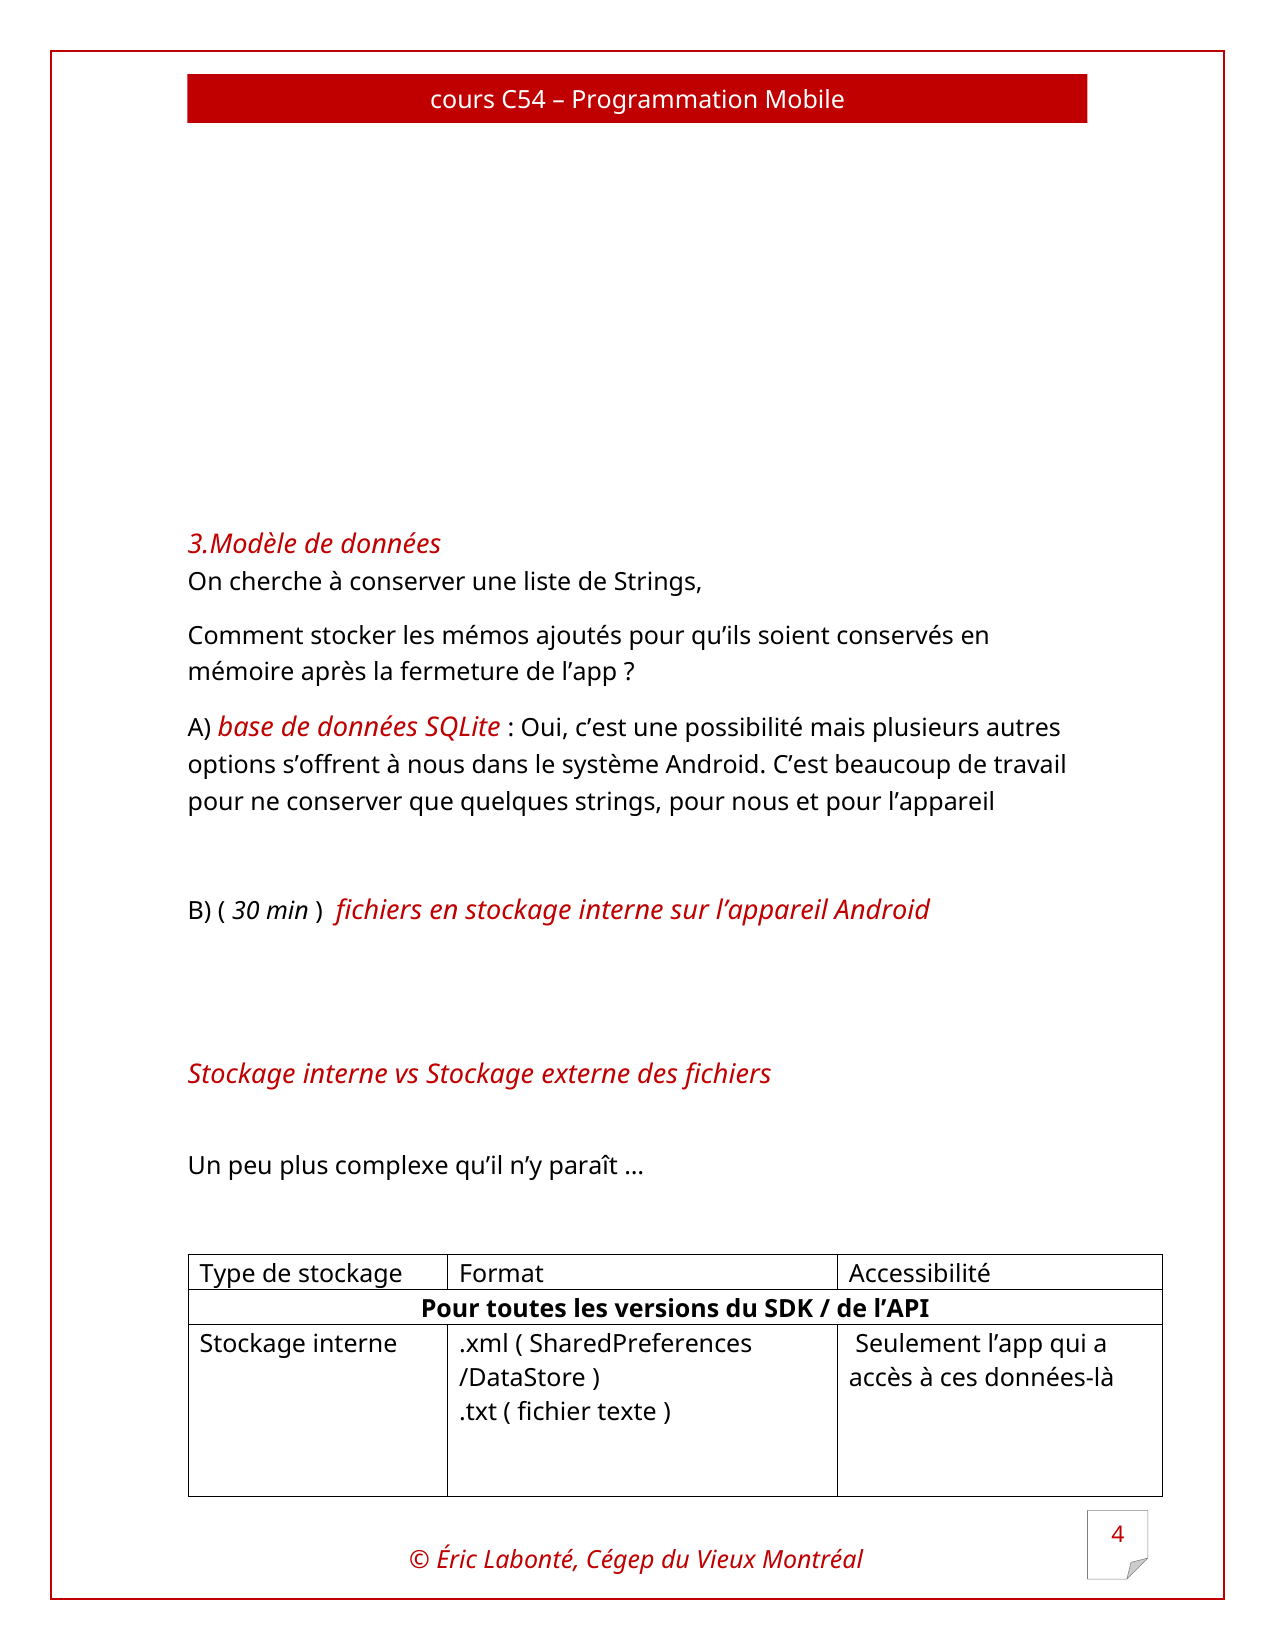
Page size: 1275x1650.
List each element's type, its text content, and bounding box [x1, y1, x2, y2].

table_header Accessibilité [838, 1255, 1162, 1289]
table_cell Stockage interne [189, 1325, 447, 1496]
subtitle 3.Modèle de données [187, 524, 1087, 561]
text Un peu plus complexe qu’il n’y paraît … [187, 1147, 1087, 1181]
table_cell .xml ( SharedPreferences /DataStore ) .txt ( fichier texte ) [448, 1325, 837, 1496]
text On cherche à conserver une liste de Strings, [187, 564, 1087, 598]
table_cell Seulement l’app qui a accès à ces données-là [838, 1325, 1162, 1496]
table_header Format [448, 1255, 837, 1289]
table_header Type de stockage [189, 1255, 447, 1289]
subtitle Stockage interne vs Stockage externe des fichiers [187, 1054, 1087, 1091]
text Comment stocker les mémos ajoutés pour qu’ils soient conservés en mémoire après la fermeture de l’app ? [187, 617, 1087, 688]
text B) ( 30 min ) fichiers en stockage interne sur l’appareil Android [187, 891, 1087, 928]
text A) base de données SQLite : Oui, c’est une possibilité mais plusieurs autres options s’offrent à nous dans le système Android. C’est beaucoup de travail pour ne conserver que quelques strings, pour nous et pour l’appareil [187, 707, 1087, 818]
table_cell Pour toutes les versions du SDK / de l’API [189, 1290, 1162, 1324]
